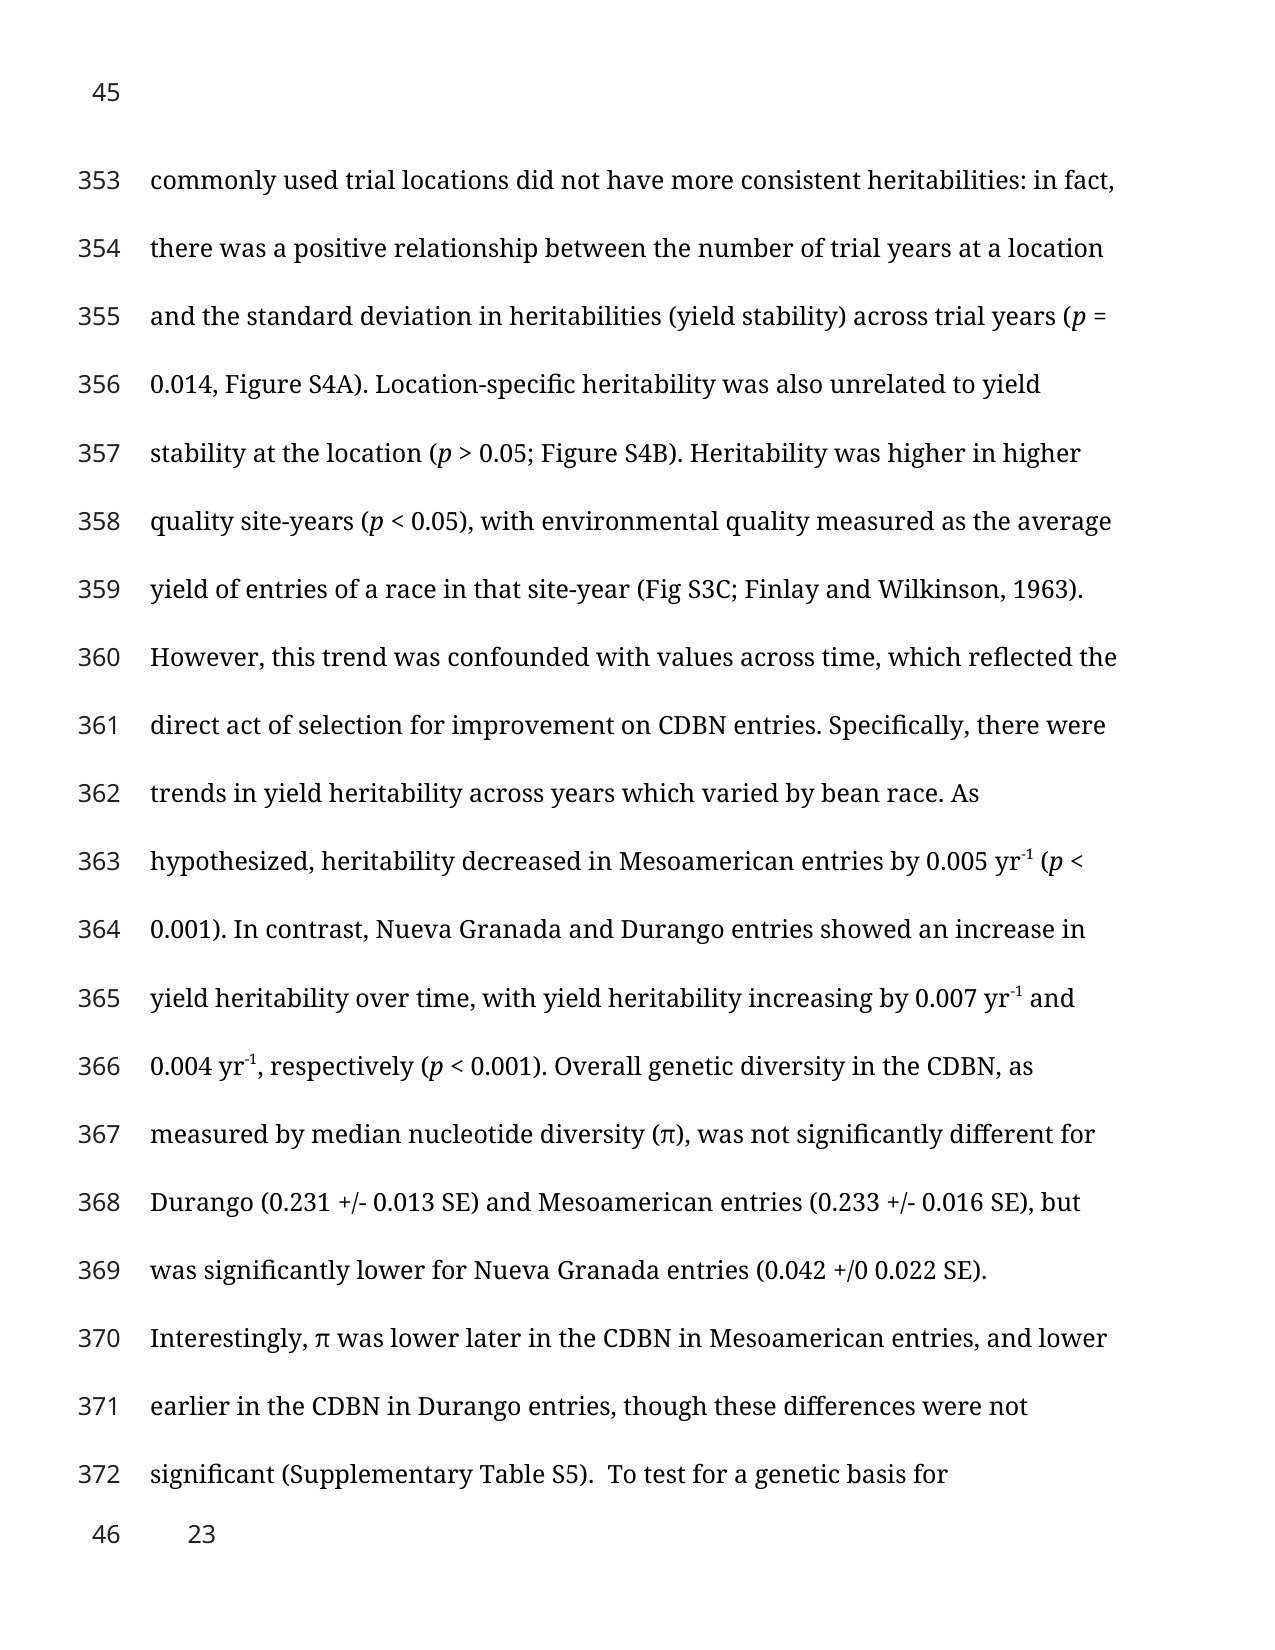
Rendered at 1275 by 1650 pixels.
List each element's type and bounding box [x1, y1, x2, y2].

text [150, 163, 1125, 1491]
